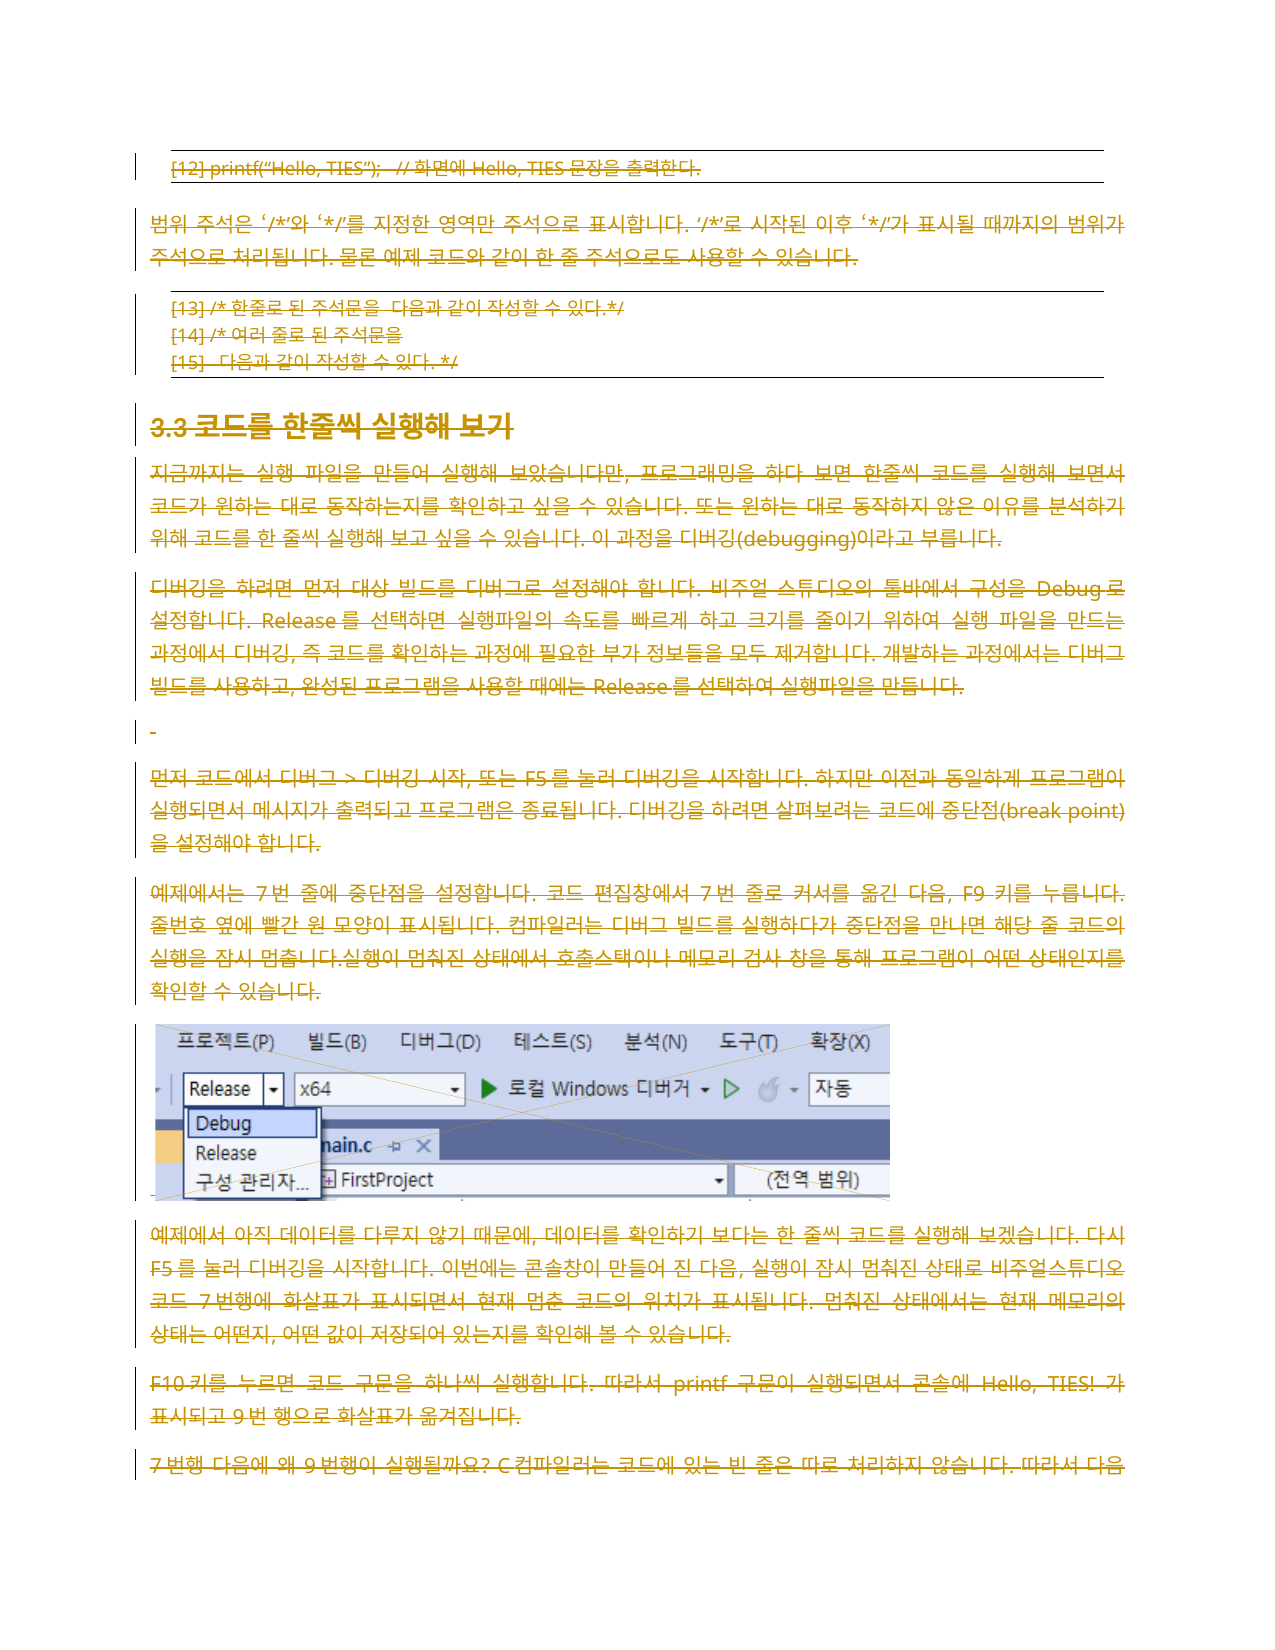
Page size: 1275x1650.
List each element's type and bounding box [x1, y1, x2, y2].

picture [526, 1025, 890, 1200]
picture [159, 1024, 886, 1112]
picture [155, 1025, 519, 1200]
picture [160, 1113, 885, 1201]
